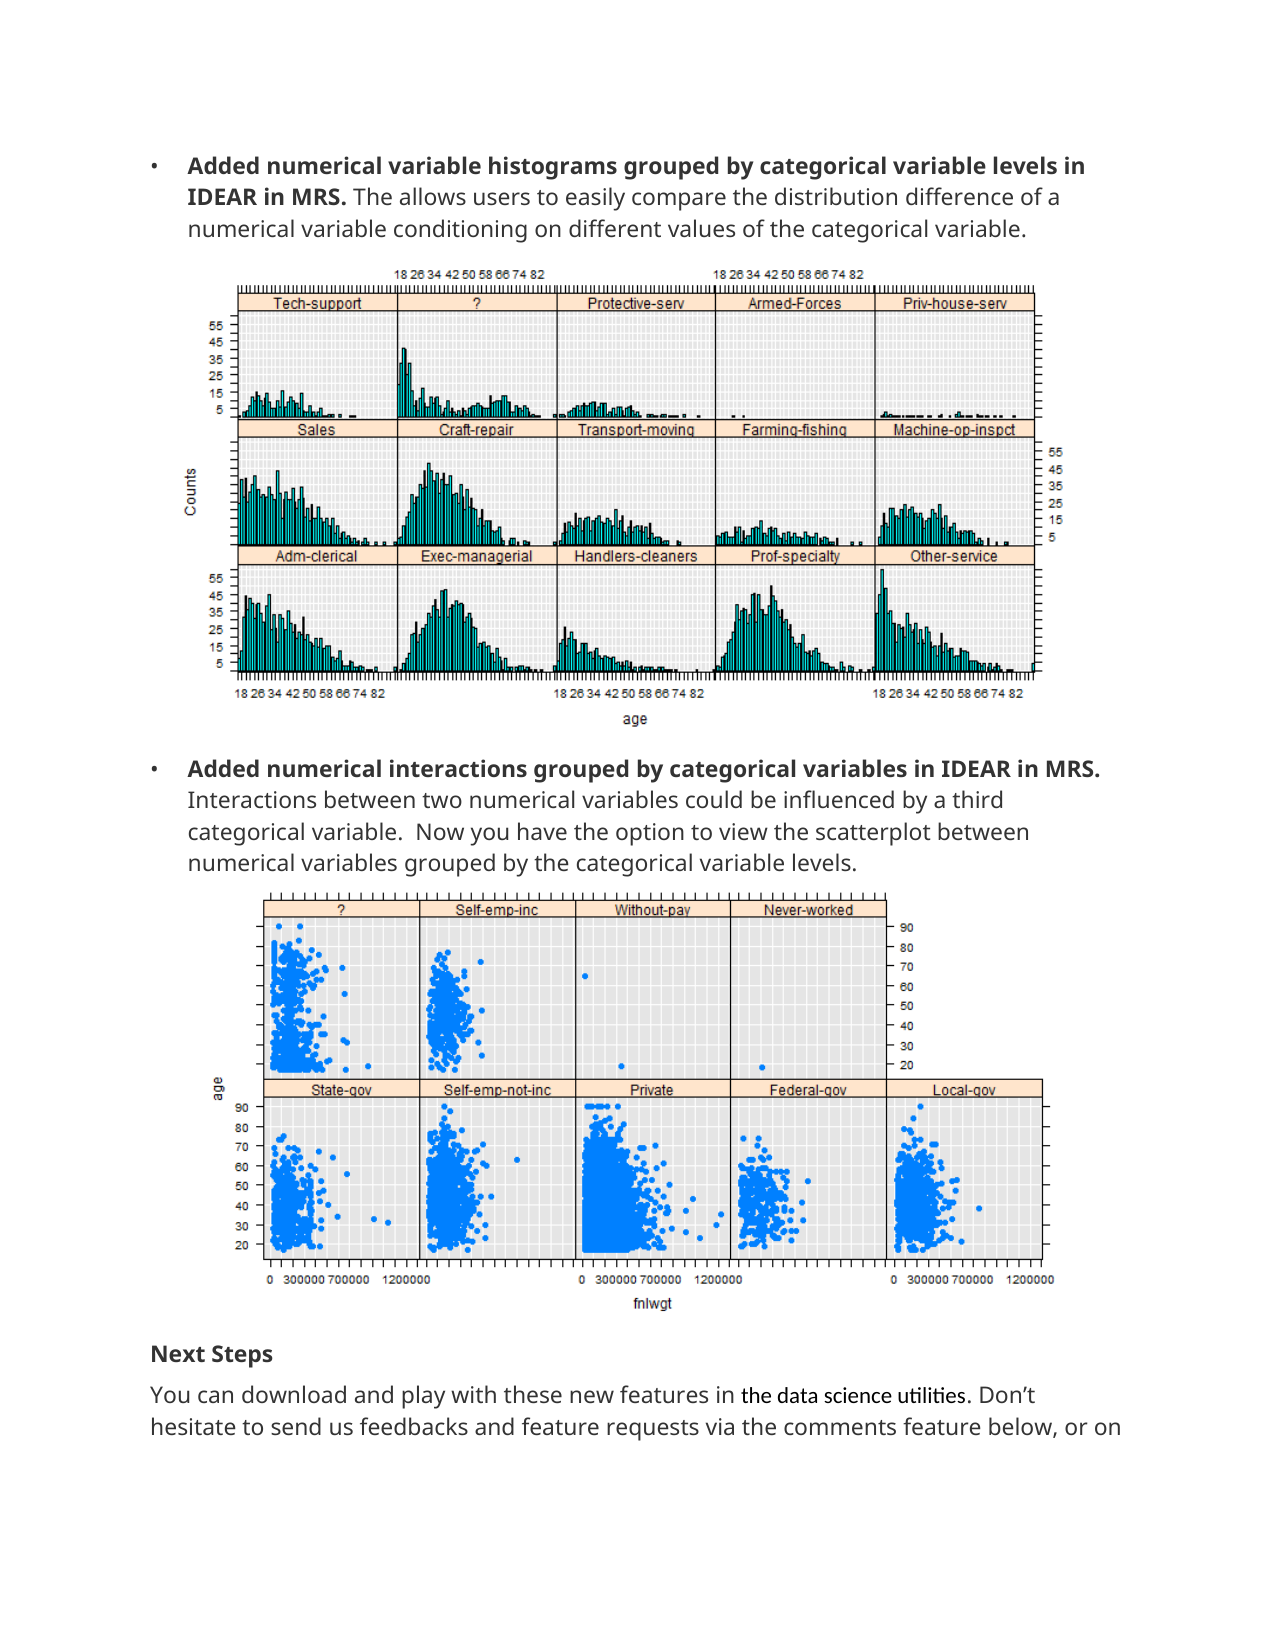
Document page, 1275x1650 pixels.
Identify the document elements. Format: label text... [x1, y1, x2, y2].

text Next Steps [150, 1337, 1125, 1369]
list Added numerical variable histograms grouped by categorical variable levels in IDEAR in MRS. The allows users to easily compare the distribution difference of a numerical variable conditioning on different values of the categorical variable. [150, 150, 1125, 244]
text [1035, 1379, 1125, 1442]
picture [150, 254, 1075, 733]
picture [187, 888, 1083, 1317]
list Added numerical interactions grouped by categorical variables in IDEAR in MRS. Interactions between two numerical variables could be influenced by a third categorical variable. Now you have the option to view the scatterplot between numerical variables grouped by the categorical variable levels. [150, 753, 1125, 878]
